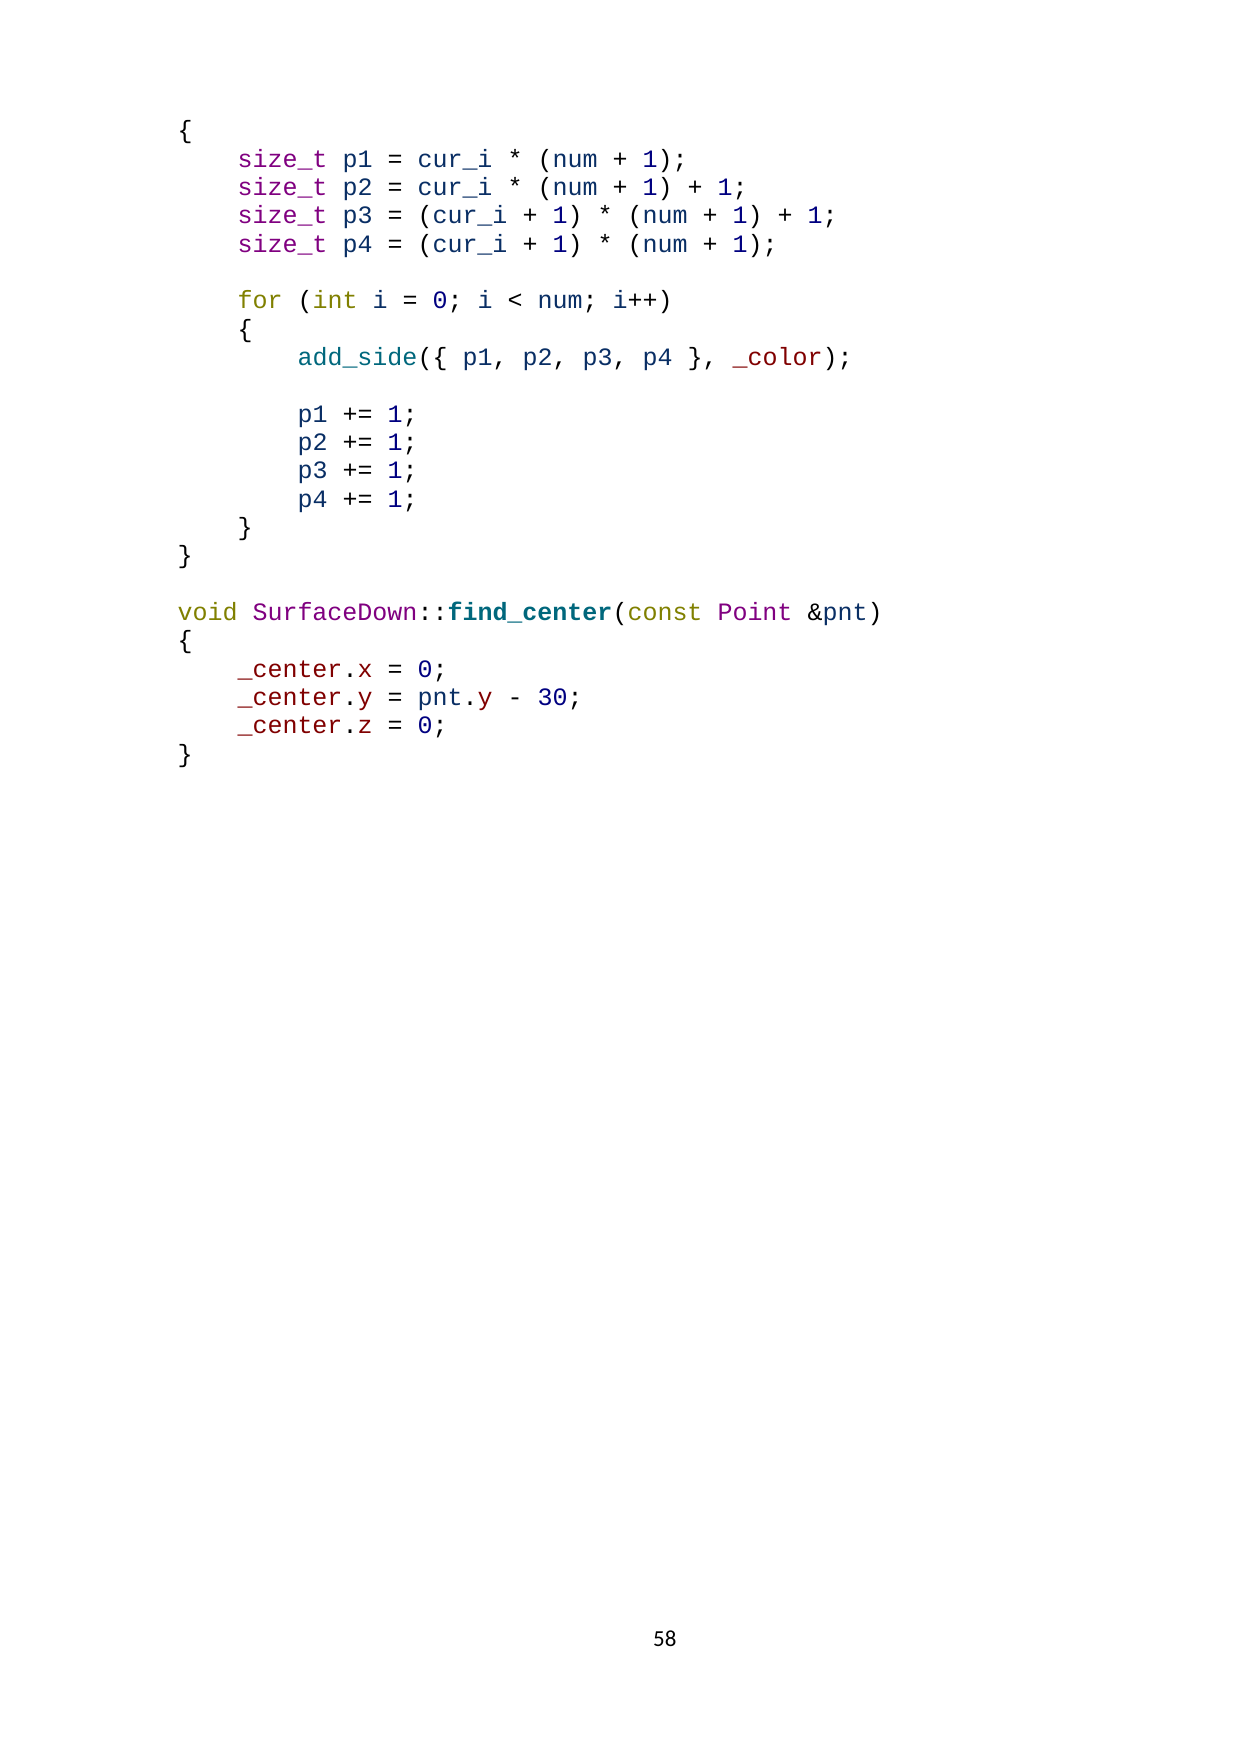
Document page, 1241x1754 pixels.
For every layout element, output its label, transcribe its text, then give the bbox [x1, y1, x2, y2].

text size_t p2 = cur_i * (num + 1) + 1; [177, 175, 1152, 203]
text } [177, 515, 1152, 543]
text _center.y = pnt.y - 30; [177, 685, 1152, 713]
text { [177, 316, 1152, 345]
text { [177, 628, 1152, 656]
text size_t p3 = (cur_i + 1) * (num + 1) + 1; [177, 203, 1152, 231]
text for (int i = 0; i < num; i++) [177, 288, 1152, 316]
text _center.x = 0; [177, 656, 1152, 685]
text size_t p4 = (cur_i + 1) * (num + 1); [177, 231, 1152, 260]
text void SurfaceDown::find_center(const Point &pnt) [177, 600, 1152, 628]
text size_t p1 = cur_i * (num + 1); [177, 146, 1152, 175]
text p4 += 1; [177, 486, 1152, 515]
text p2 += 1; [177, 430, 1152, 458]
text p3 += 1; [177, 458, 1152, 486]
text } [177, 543, 1152, 571]
text _center.z = 0; [177, 713, 1152, 741]
text add_side({ p1, p2, p3, p4 }, _color); [177, 345, 1152, 373]
text { [177, 118, 1152, 146]
text p1 += 1; [177, 401, 1152, 430]
text } [177, 741, 1152, 770]
